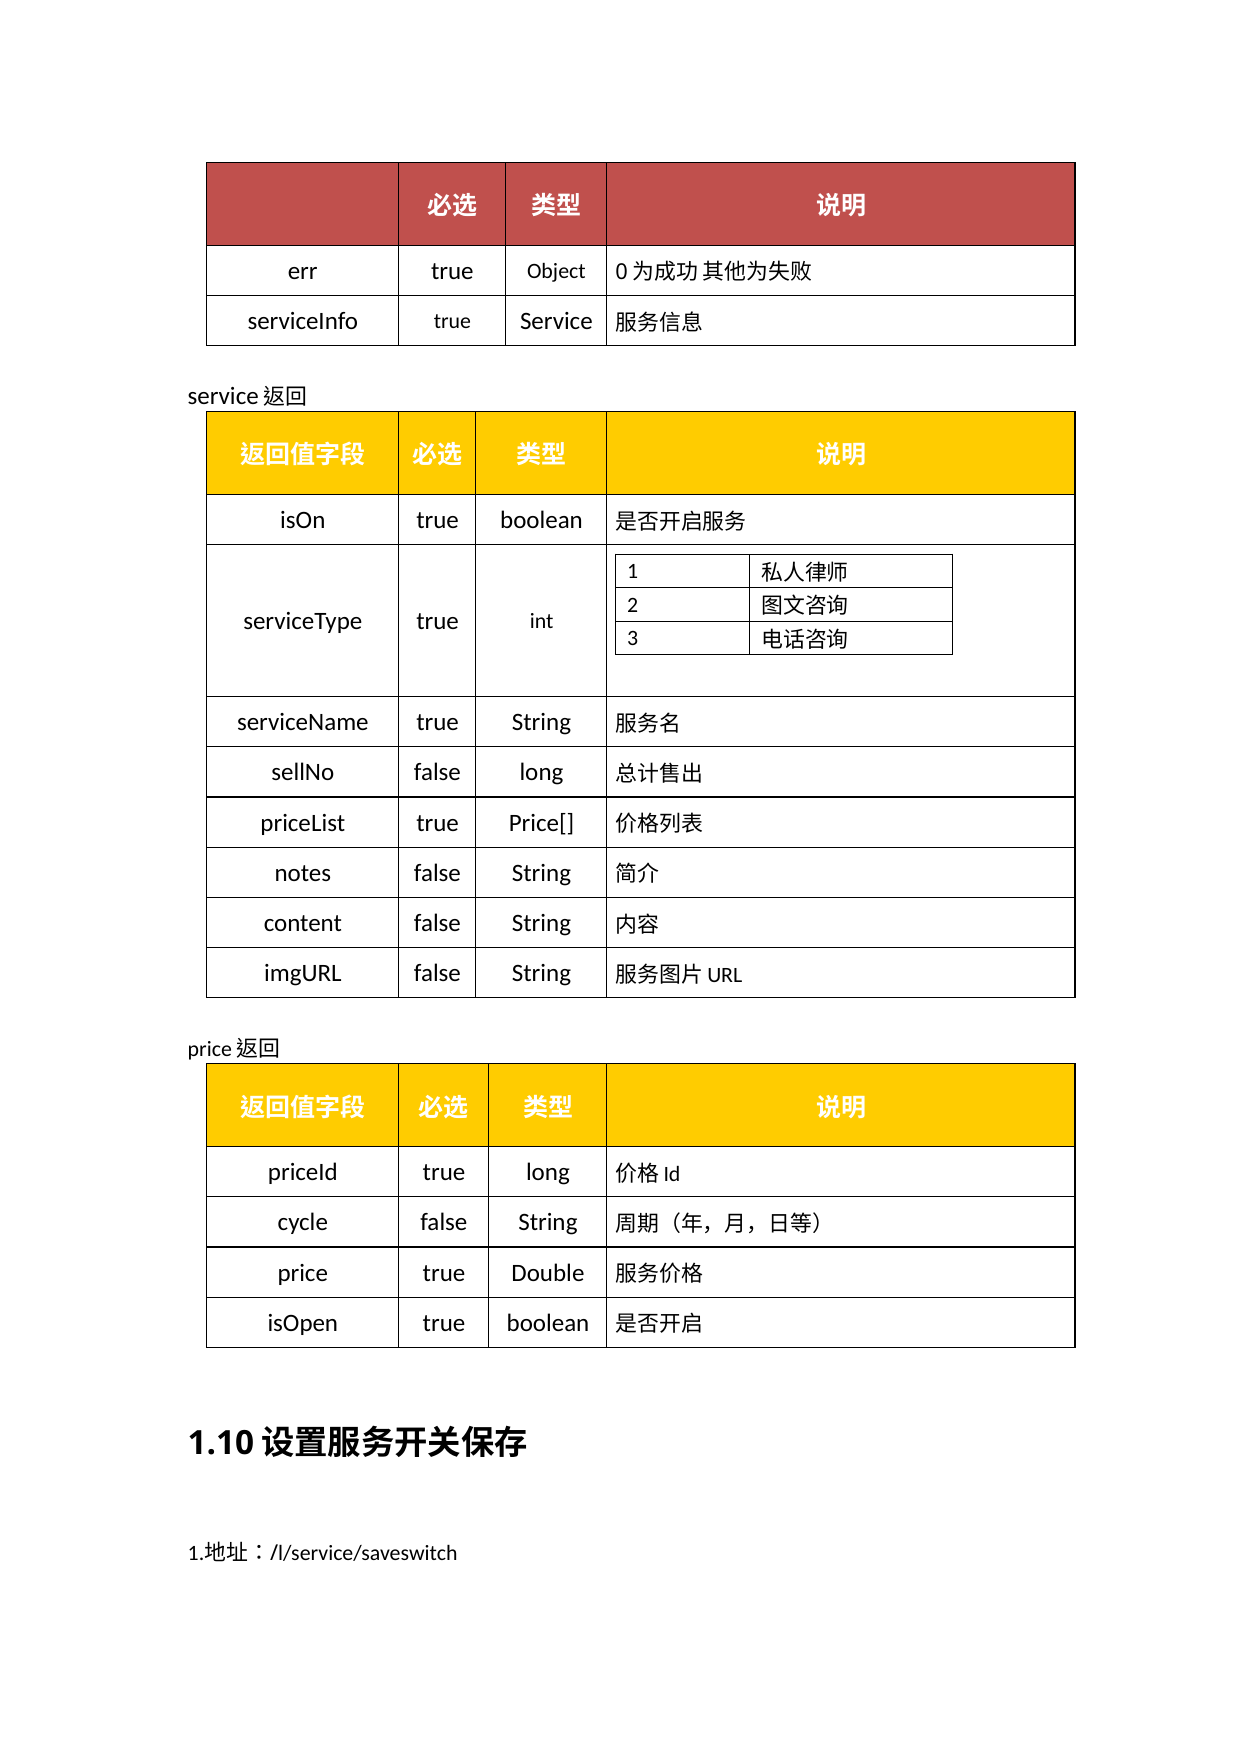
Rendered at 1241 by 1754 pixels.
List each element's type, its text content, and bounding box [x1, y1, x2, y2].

table_header 必选 [399, 412, 475, 494]
table_cell priceList [207, 798, 398, 847]
table_cell sellNo [207, 747, 398, 796]
table_cell String [476, 948, 606, 997]
table_header 说明 [607, 163, 1074, 245]
table_cell false [399, 1197, 488, 1246]
table_header 返回值字段 [207, 412, 398, 494]
table_header [207, 163, 398, 245]
table_cell int [476, 545, 606, 696]
table_cell Object [506, 246, 606, 295]
table_cell String [476, 697, 606, 746]
table_cell 内容 [607, 898, 1074, 947]
text service返回 [187, 379, 1053, 411]
table_cell String [489, 1197, 606, 1246]
table_cell boolean [489, 1298, 606, 1347]
table_cell true [399, 495, 475, 544]
table_cell long [489, 1147, 606, 1196]
table_cell Double [489, 1248, 606, 1297]
table_cell notes [207, 848, 398, 897]
table_cell true [399, 1147, 488, 1196]
table_cell 价格列表 [607, 798, 1074, 847]
table_cell false [399, 898, 475, 947]
table_cell boolean [476, 495, 606, 544]
table_header 类型 [476, 412, 606, 494]
table_header 说明 [607, 1064, 1074, 1146]
table_header 类型 [489, 1064, 606, 1146]
table_cell 服务图片URL [607, 948, 1074, 997]
table_cell 价格Id [607, 1147, 1074, 1196]
table_cell serviceInfo [207, 296, 398, 345]
table_cell cycle [207, 1197, 398, 1246]
table_cell false [399, 747, 475, 796]
table_cell serviceType [207, 545, 398, 696]
table_cell priceId [207, 1147, 398, 1196]
table_cell isOpen [207, 1298, 398, 1347]
table_header 必选 [399, 163, 505, 245]
table_header 返回值字段 [207, 1064, 398, 1146]
table_cell true [399, 1248, 488, 1297]
table_header 类型 [506, 163, 606, 245]
table_cell 服务名 [607, 697, 1074, 746]
table_cell String [476, 848, 606, 897]
table_header 必选 [399, 1064, 488, 1146]
table_cell true [399, 798, 475, 847]
table_cell 是否开启 [607, 1298, 1074, 1347]
table_cell false [399, 948, 475, 997]
text 1.地址：/l/service/saveswitch [187, 1535, 1053, 1567]
table_cell true [399, 545, 475, 696]
table_cell true [399, 697, 475, 746]
table_cell imgURL [207, 948, 398, 997]
table_cell price [207, 1248, 398, 1297]
table_cell serviceName [207, 697, 398, 746]
text price返回 [187, 1031, 1053, 1063]
table_cell 简介 [607, 848, 1074, 897]
table_cell 是否开启服务 [607, 495, 1074, 544]
table_cell 服务价格 [607, 1248, 1074, 1297]
table_cell true [399, 246, 505, 295]
table_cell 周期（年，月，日等） [607, 1197, 1074, 1246]
table_cell 服务信息 [607, 296, 1074, 345]
table_cell true [399, 296, 505, 345]
table_cell Price[] [476, 798, 606, 847]
table_cell Service [506, 296, 606, 345]
table_cell content [207, 898, 398, 947]
table_cell long [476, 747, 606, 796]
table_cell false [399, 848, 475, 897]
table_cell true [399, 1298, 488, 1347]
table_cell 总计售出 [607, 747, 1074, 796]
table_cell [607, 545, 1074, 696]
table_cell isOn [207, 495, 398, 544]
table_cell err [207, 246, 398, 295]
table_cell 0为成功 其他为失败 [607, 246, 1074, 295]
subtitle 1.10设置服务开关保存 [187, 1407, 1053, 1472]
table_cell String [476, 898, 606, 947]
table_header 说明 [607, 412, 1074, 494]
